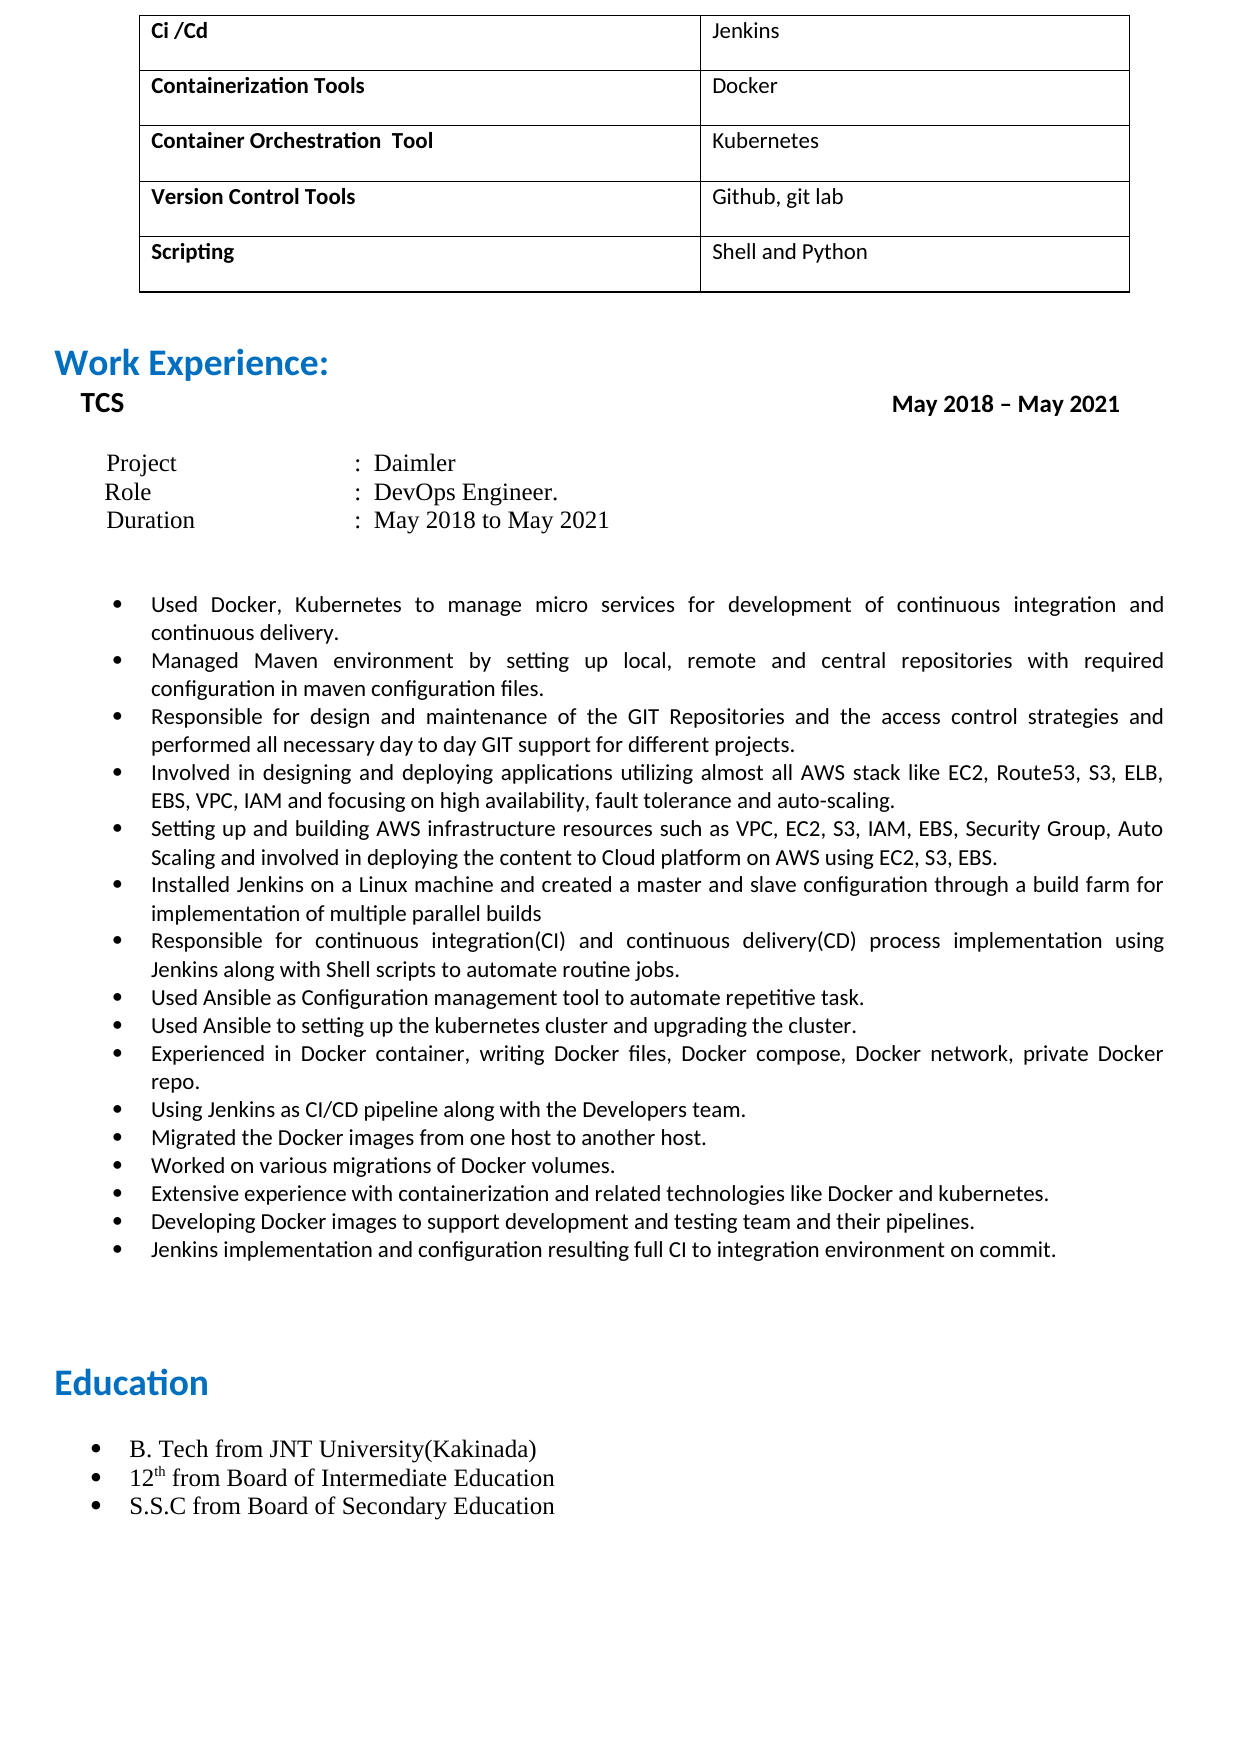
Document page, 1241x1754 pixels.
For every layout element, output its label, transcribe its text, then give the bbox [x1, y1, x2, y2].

subtitle Education [54, 1359, 1178, 1405]
list Jenkins implementation and configuration resulting full CI to integration environment on commit. [113, 1235, 1166, 1263]
table_cell Version Control Tools [140, 182, 700, 236]
list Experienced in Docker container, writing Docker files, Docker compose, Docker network, private Docker repo. [113, 1039, 1166, 1095]
table_cell Scripting [140, 237, 700, 291]
list Developing Docker images to support development and testing team and their pipelines. [113, 1207, 1166, 1235]
table_cell Containerization Tools [140, 71, 700, 125]
list B. Tech from JNT University(Kakinada) [92, 1434, 1178, 1463]
text Role : DevOps Engineer. [54, 477, 1178, 506]
table_cell Container Orchestration Tool [140, 126, 700, 181]
list Used Ansible to setting up the kubernetes cluster and upgrading the cluster. [113, 1011, 1166, 1039]
list Responsible for design and maintenance of the GIT Repositories and the access control strategies and performed all necessary day to day GIT support for different projects. [113, 702, 1166, 758]
table_cell Kubernetes [701, 126, 1129, 181]
subtitle Work Experience: [54, 339, 1178, 384]
table_cell Docker [701, 71, 1129, 125]
text Project : Daimler [54, 448, 1178, 477]
list Installed Jenkins on a Linux machine and created a master and slave configuration through a build farm for implementation of multiple parallel builds [113, 871, 1166, 927]
list Used Docker, Kubernetes to manage micro services for development of continuous integration and continuous delivery. [113, 590, 1166, 646]
list Responsible for continuous integration(CI) and continuous delivery(CD) process implementation using Jenkins along with Shell scripts to automate routine jobs. [113, 927, 1166, 983]
table_cell Jenkins [701, 16, 1129, 70]
list Setting up and building AWS infrastructure resources such as VPC, EC2, S3, IAM, EBS, Security Group, Auto Scaling and involved in deploying the content to Cloud platform on AWS using EC2, S3, EBS. [113, 814, 1166, 871]
list Migrated the Docker images from one host to another host. [113, 1123, 1166, 1151]
text Duration : May 2018 to May 2021 [54, 506, 1178, 534]
table_cell Ci /Cd [140, 16, 700, 70]
list S.S.C from Board of Secondary Education [92, 1491, 1178, 1520]
text TCS May 2018 – May 2021 [54, 384, 1178, 448]
list Managed Maven environment by setting up local, remote and central repositories with required configuration in maven configuration files. [113, 646, 1166, 702]
list Extensive experience with containerization and related technologies like Docker and kubernetes. [113, 1179, 1166, 1207]
list Worked on various migrations of Docker volumes. [113, 1151, 1166, 1179]
list Involved in designing and deploying applications utilizing almost all AWS stack like EC2, Route53, S3, ELB, EBS, VPC, IAM and focusing on high availability, fault tolerance and auto-scaling. [113, 758, 1166, 814]
table_cell Shell and Python [701, 237, 1129, 291]
table_cell Github, git lab [701, 182, 1129, 236]
list 12th from Board of Intermediate Education [92, 1463, 1178, 1491]
list Used Ansible as Configuration management tool to automate repetitive task. [113, 983, 1166, 1011]
list Using Jenkins as CI/CD pipeline along with the Developers team. [113, 1095, 1166, 1123]
